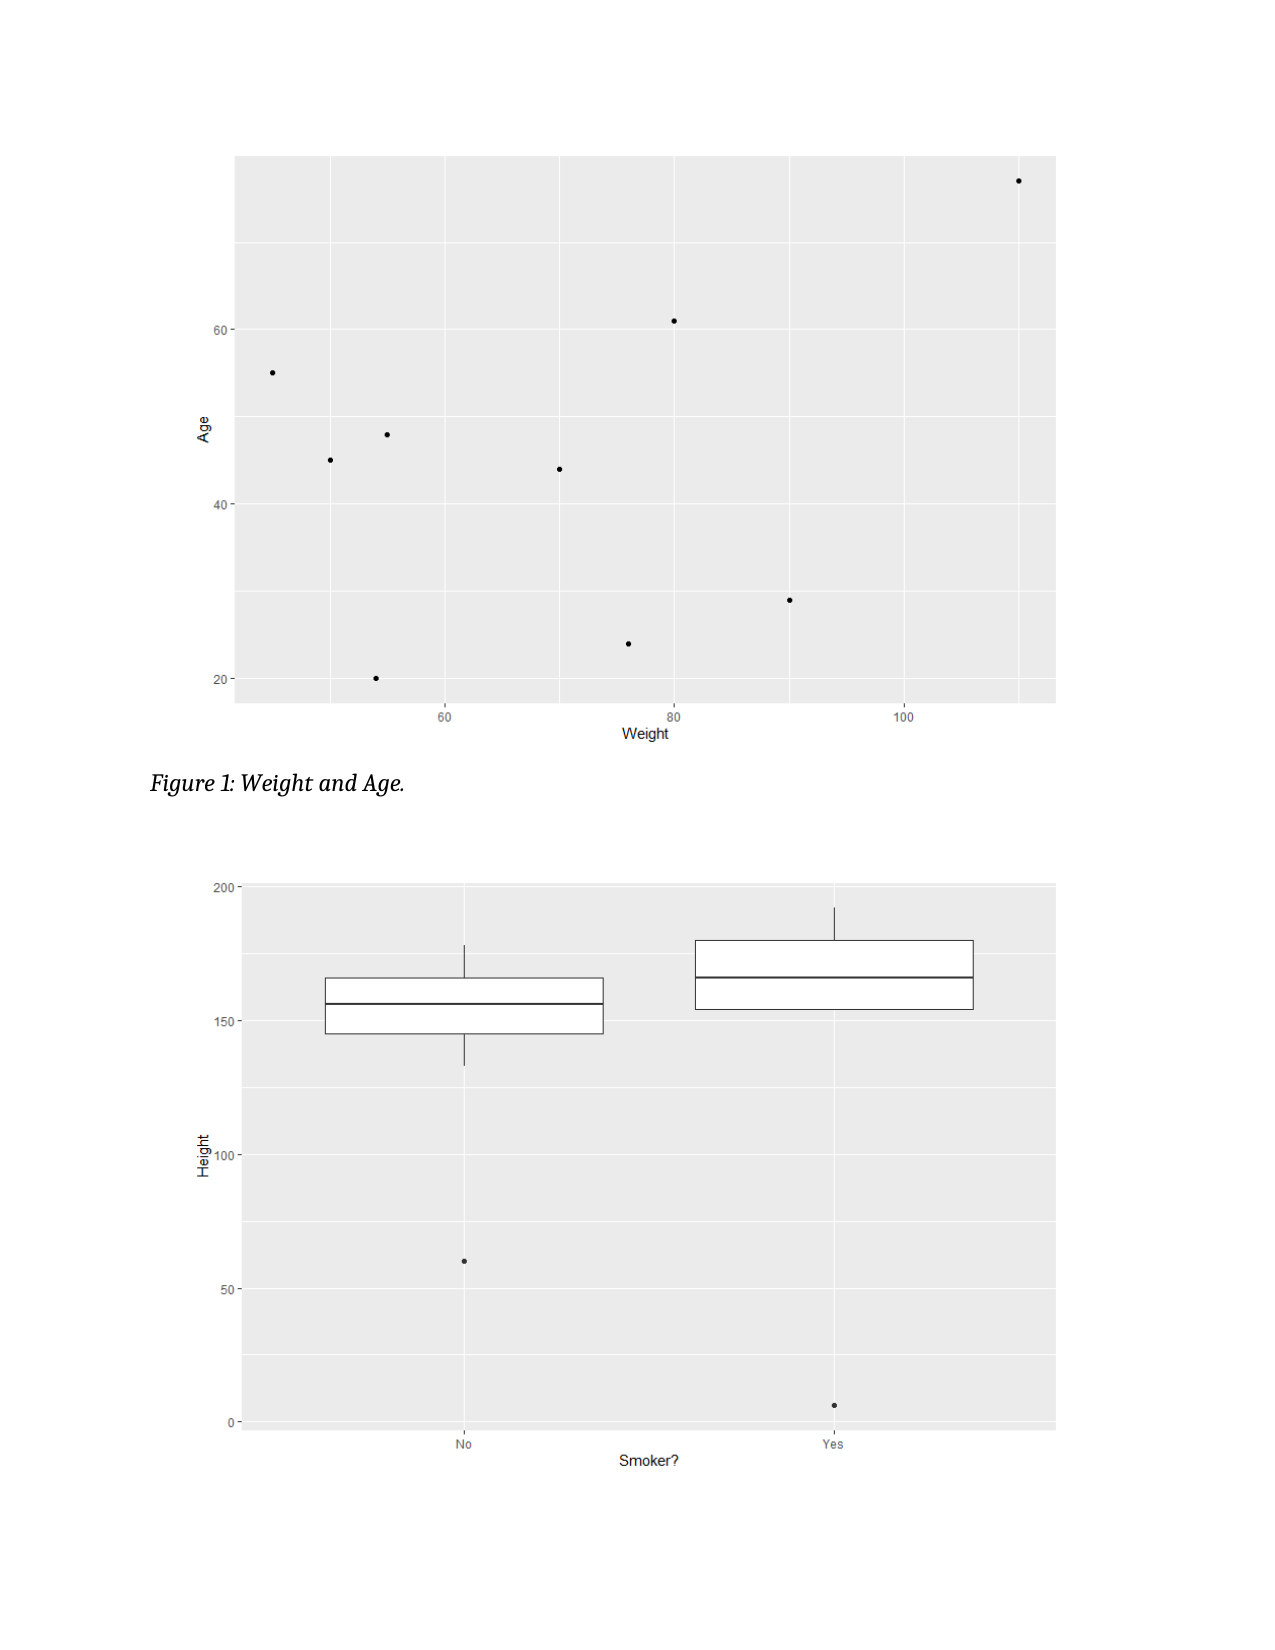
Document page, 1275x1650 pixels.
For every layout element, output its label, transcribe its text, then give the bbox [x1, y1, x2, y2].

table_header Figure 1: Weight and Age. [139, 150, 1114, 811]
picture [188, 150, 1064, 749]
picture [188, 876, 1064, 1476]
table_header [139, 877, 1114, 1496]
